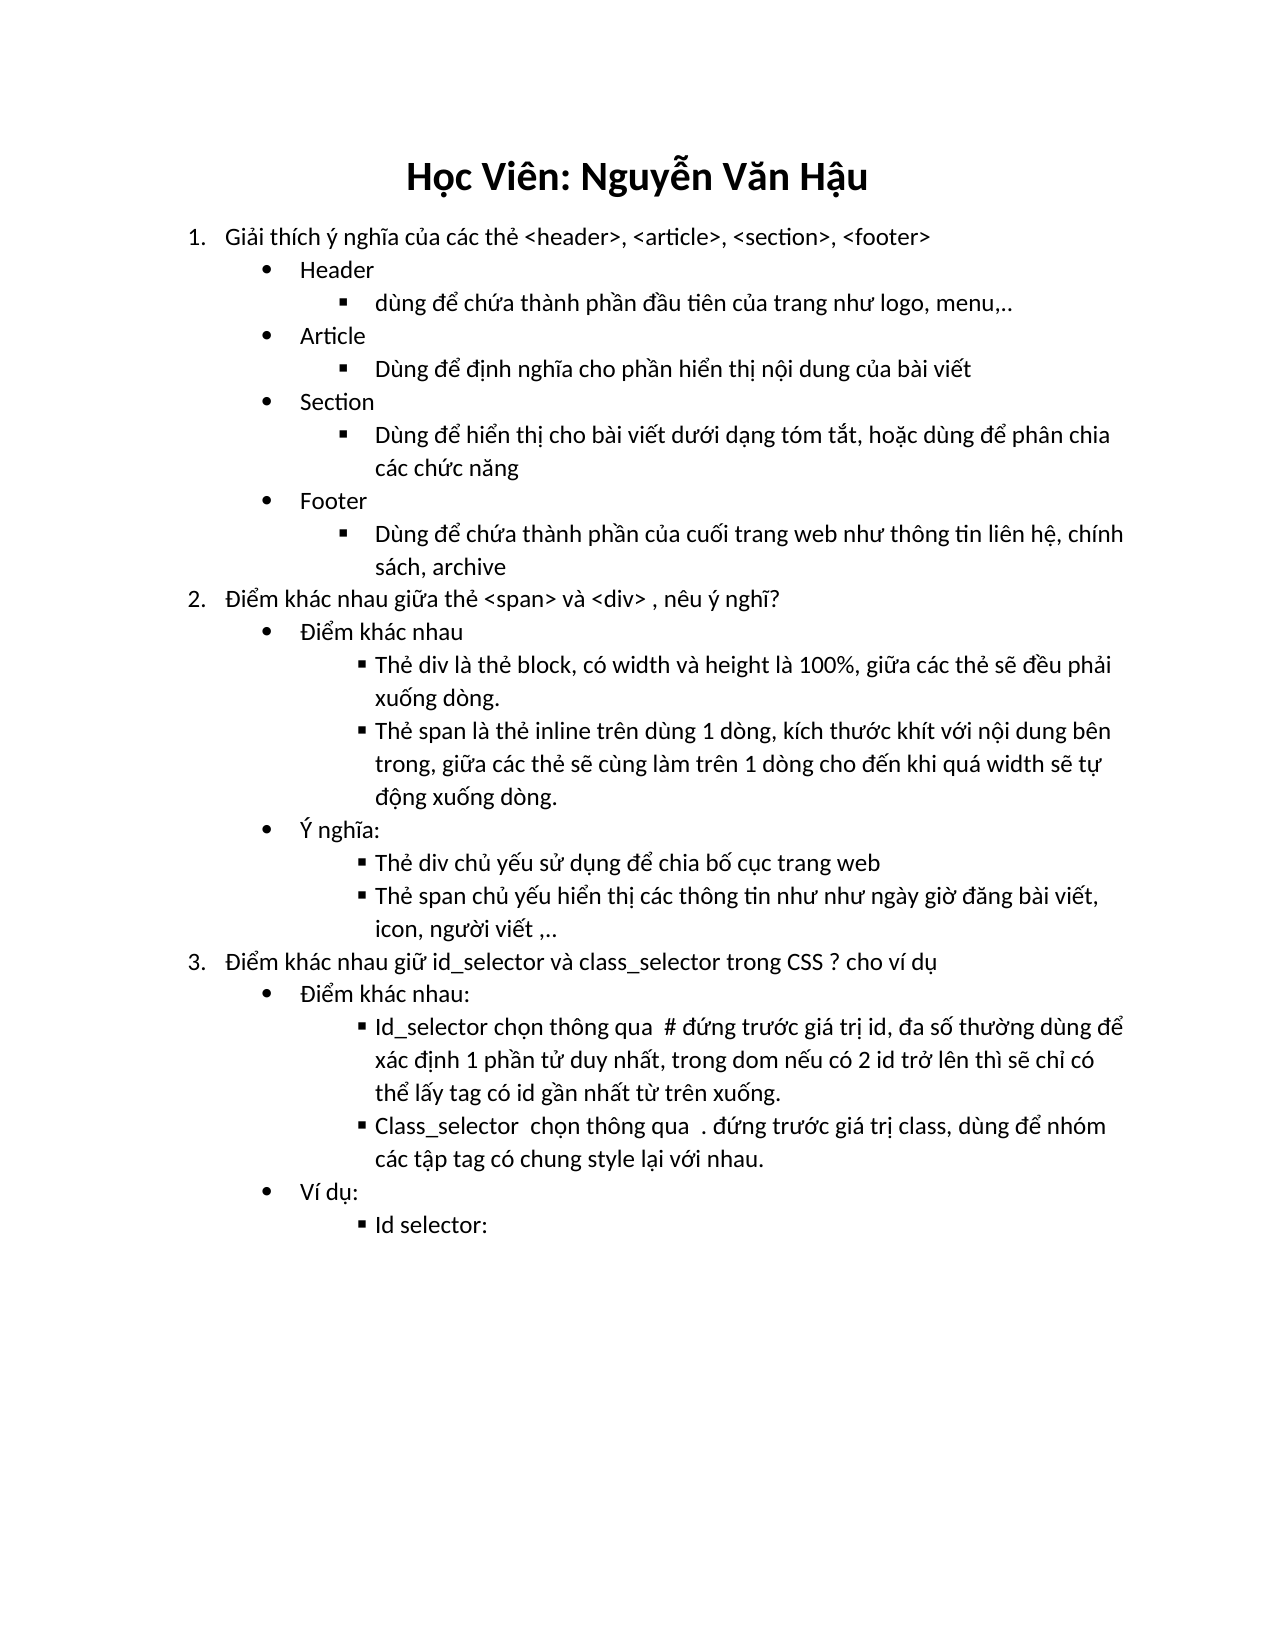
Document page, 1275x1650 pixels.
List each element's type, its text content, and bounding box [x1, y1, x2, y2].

list Thẻ span chủ yếu hiển thị các thông tin như như ngày giờ đăng bài viết, icon, người viết ,.. [356, 880, 1125, 943]
list Điểm khác nhau [262, 617, 1125, 647]
list Article [262, 320, 1125, 351]
list Ví dụ: [262, 1176, 1125, 1207]
list Điểm khác nhau: [262, 979, 1125, 1009]
list Id_selector chọn thông qua # đứng trước giá trị id, đa số thường dùng để xác định 1 phần tử duy nhất, trong dom nếu có 2 id trở lên thì sẽ chỉ có thể lấy tag có id gần nhất từ trên xuống. [356, 1012, 1125, 1108]
list Ý nghĩa: [262, 814, 1125, 844]
text Học Viên: Nguyễn Văn Hậu [150, 150, 1125, 201]
list Class_selector chọn thông qua . đứng trước giá trị class, dùng để nhóm các tập tag có chung style lại với nhau. [356, 1110, 1125, 1174]
list Thẻ div là thẻ block, có width và height là 100%, giữa các thẻ sẽ đều phải xuống dòng. [356, 649, 1125, 713]
list Dùng để chứa thành phần của cuối trang web như thông tin liên hệ, chính sách, archive [337, 518, 1125, 581]
list Dùng để định nghĩa cho phần hiển thị nội dung của bài viết [337, 353, 1125, 384]
list Thẻ span là thẻ inline trên dùng 1 dòng, kích thước khít với nội dung bên trong, giữa các thẻ sẽ cùng làm trên 1 dòng cho đến khi quá width sẽ tự động xuống dòng. [356, 715, 1125, 812]
list Điểm khác nhau giữa thẻ <span> và <div> , nêu ý nghĩ? [187, 584, 1125, 614]
list Giải thích ý nghĩa của các thẻ <header>, <article>, <section>, <footer> [187, 222, 1125, 252]
list Section [262, 386, 1125, 417]
list Điểm khác nhau giữ id_selector và class_selector trong CSS ? cho ví dụ [187, 946, 1125, 976]
list Footer [262, 485, 1125, 515]
list Id selector: [356, 1209, 1125, 1239]
list dùng để chứa thành phần đầu tiên của trang như logo, menu,.. [337, 287, 1125, 318]
list Thẻ div chủ yếu sử dụng để chia bố cục trang web [356, 847, 1125, 877]
list Header [262, 254, 1125, 285]
list Dùng để hiển thị cho bài viết dưới dạng tóm tắt, hoặc dùng để phân chia các chức năng [337, 419, 1125, 482]
